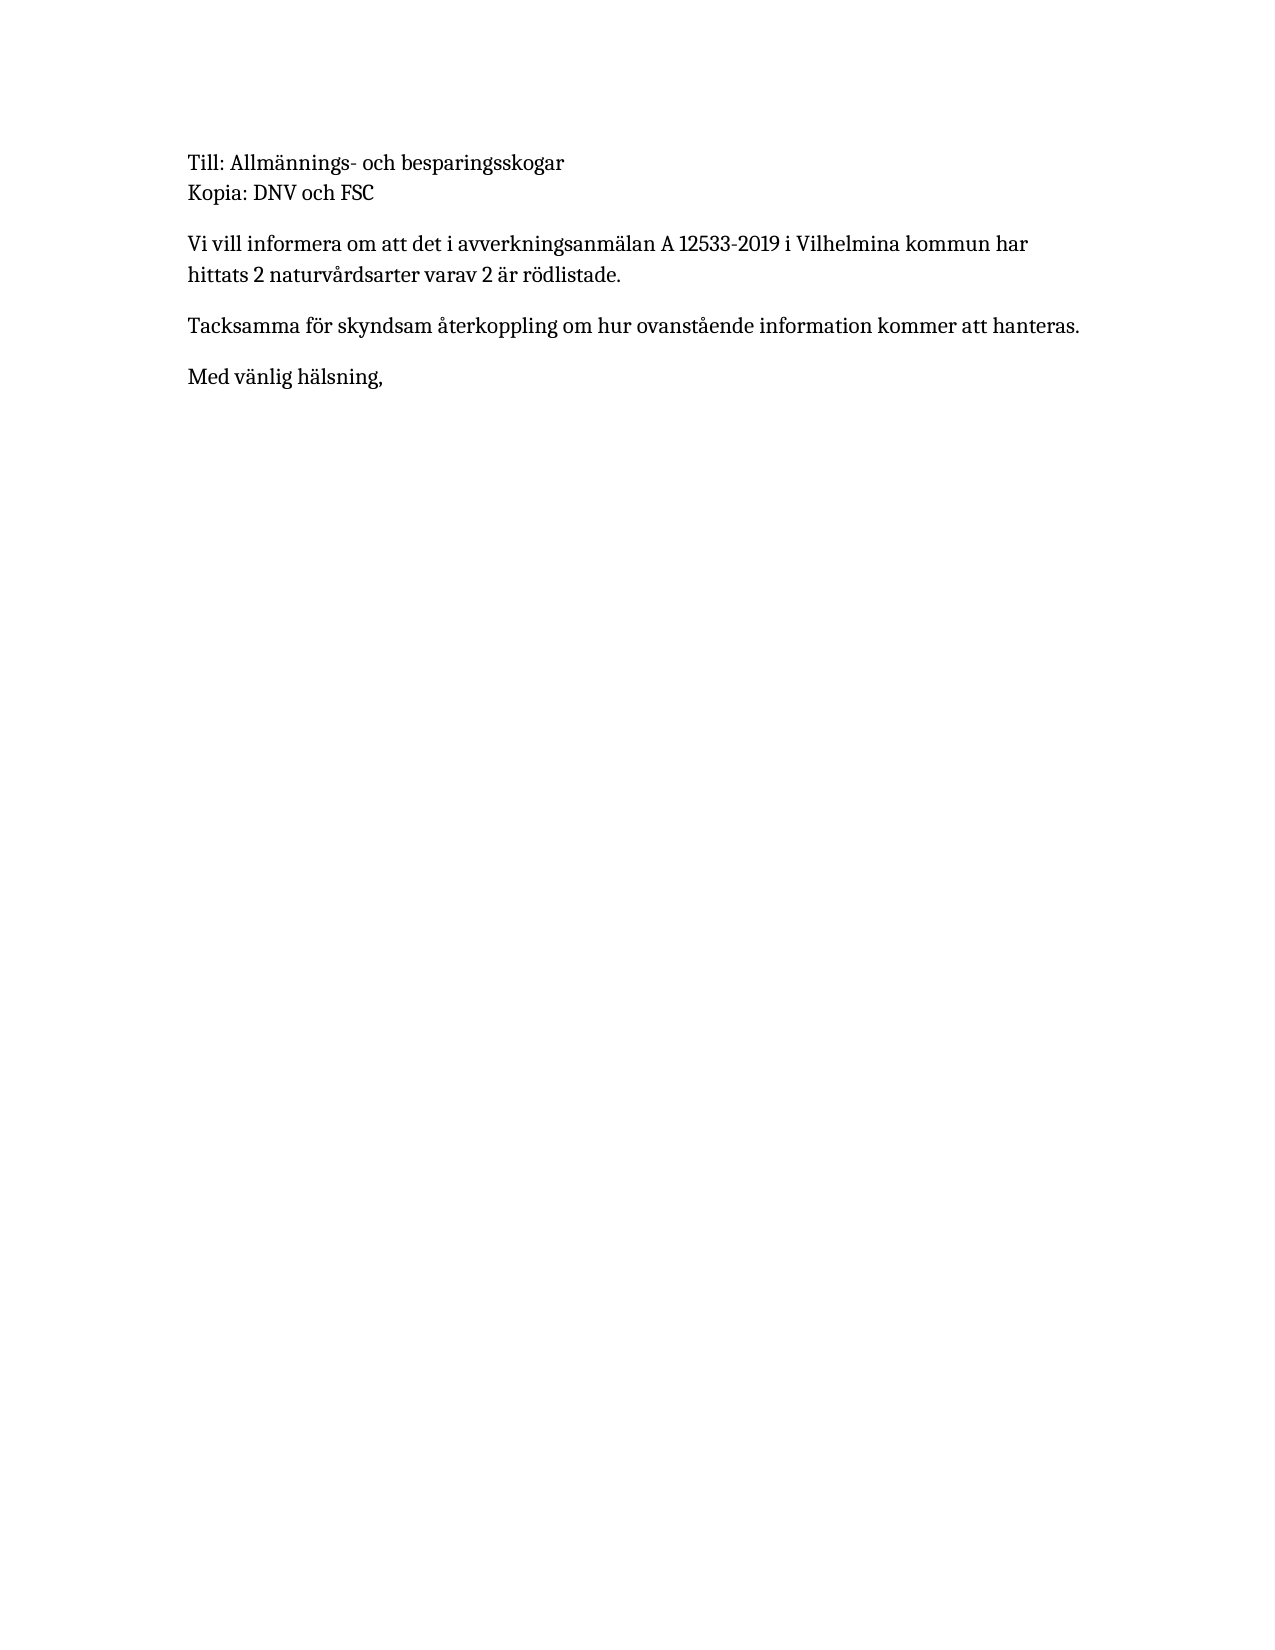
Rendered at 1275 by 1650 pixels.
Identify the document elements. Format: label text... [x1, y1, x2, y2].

text Vi vill informera om att det i avverkningsanmälan A 12533-2019 i Vilhelmina kommun har hittats 2 naturvårdsarter varav 2 är rödlistade. [187, 231, 1087, 288]
text Till: Allmännings- och besparingsskogar Kopia: DNV och FSC [187, 150, 1087, 207]
text Tacksamma för skyndsam återkoppling om hur ovanstående information kommer att hanteras. [187, 312, 1087, 339]
text Med vänlig hälsning, [187, 363, 1087, 420]
